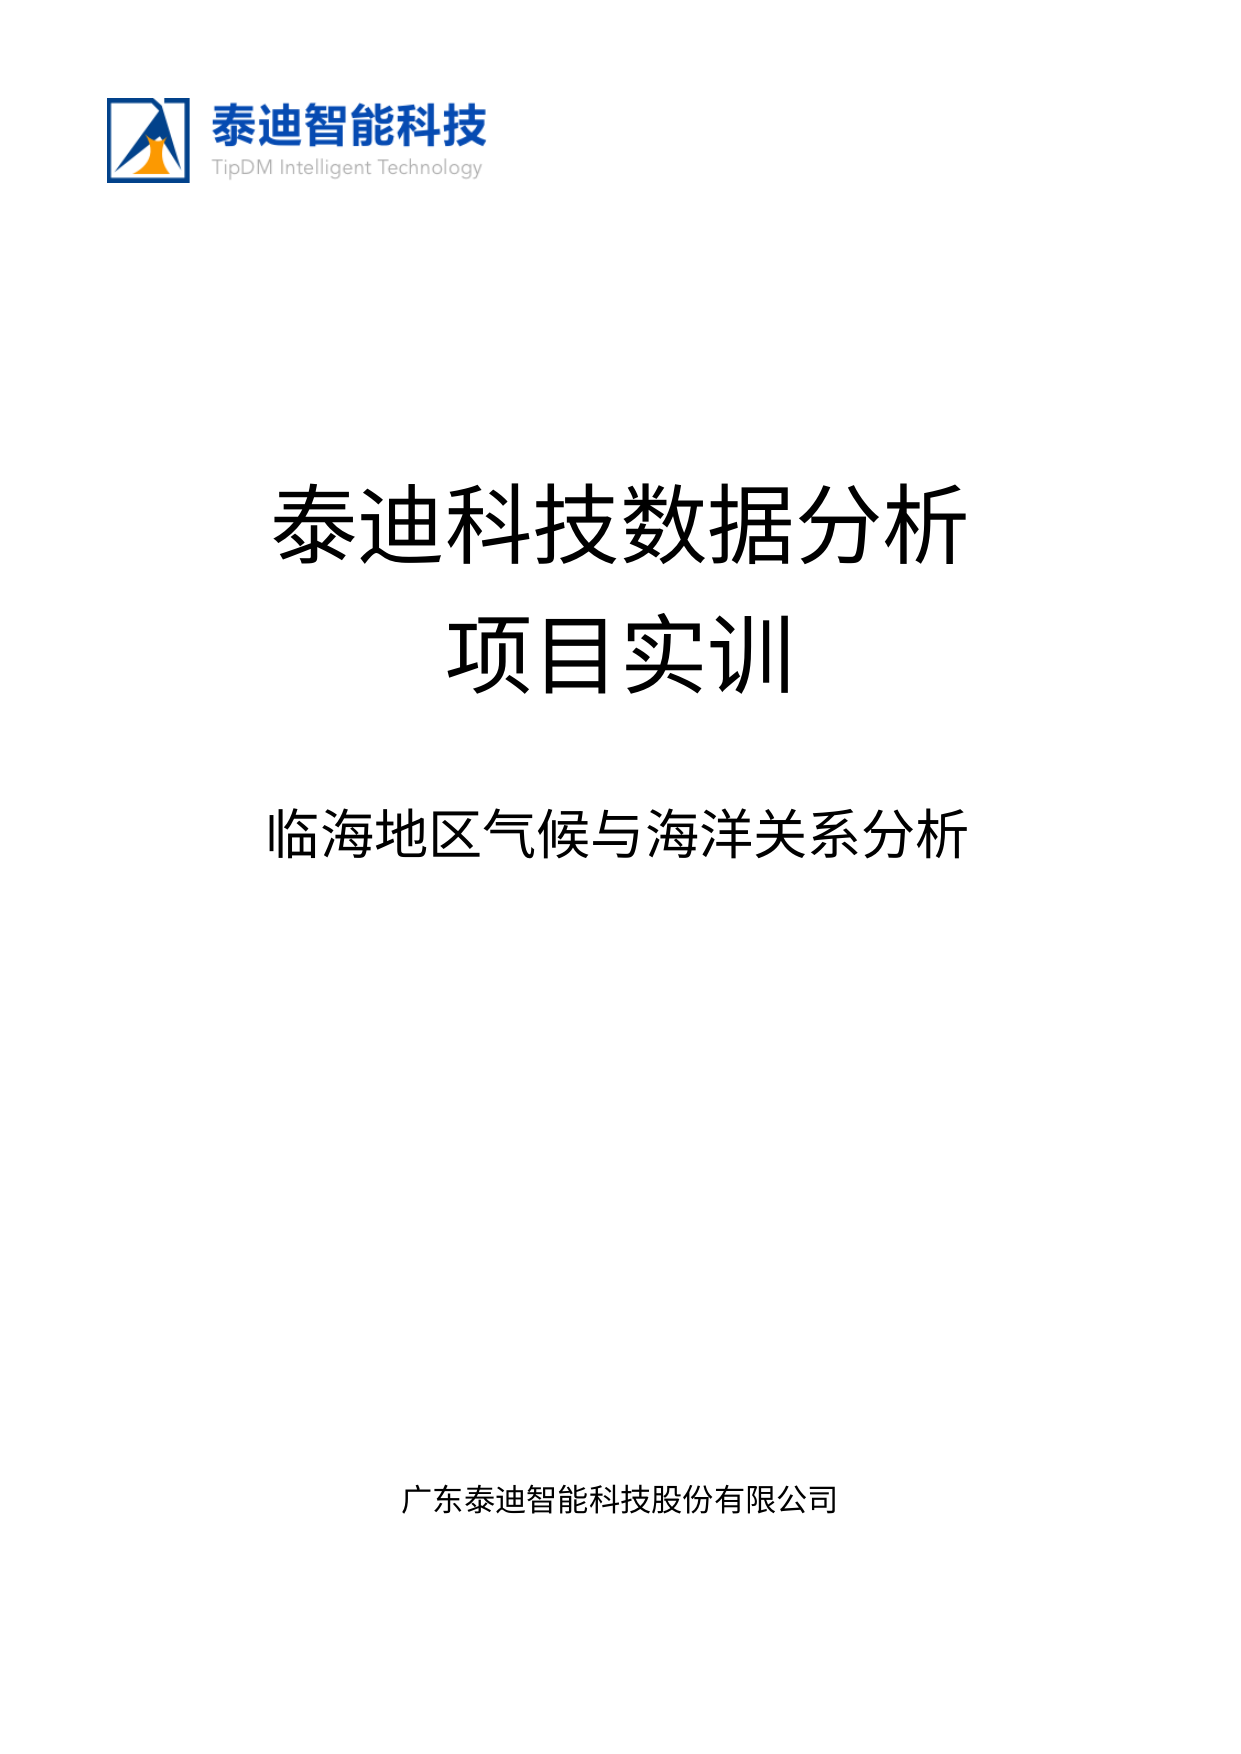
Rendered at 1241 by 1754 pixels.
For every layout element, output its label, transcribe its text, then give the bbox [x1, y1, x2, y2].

picture [107, 98, 487, 183]
text 项目实训 [187, 584, 1053, 714]
text 泰迪科技数据分析 [187, 454, 1053, 584]
